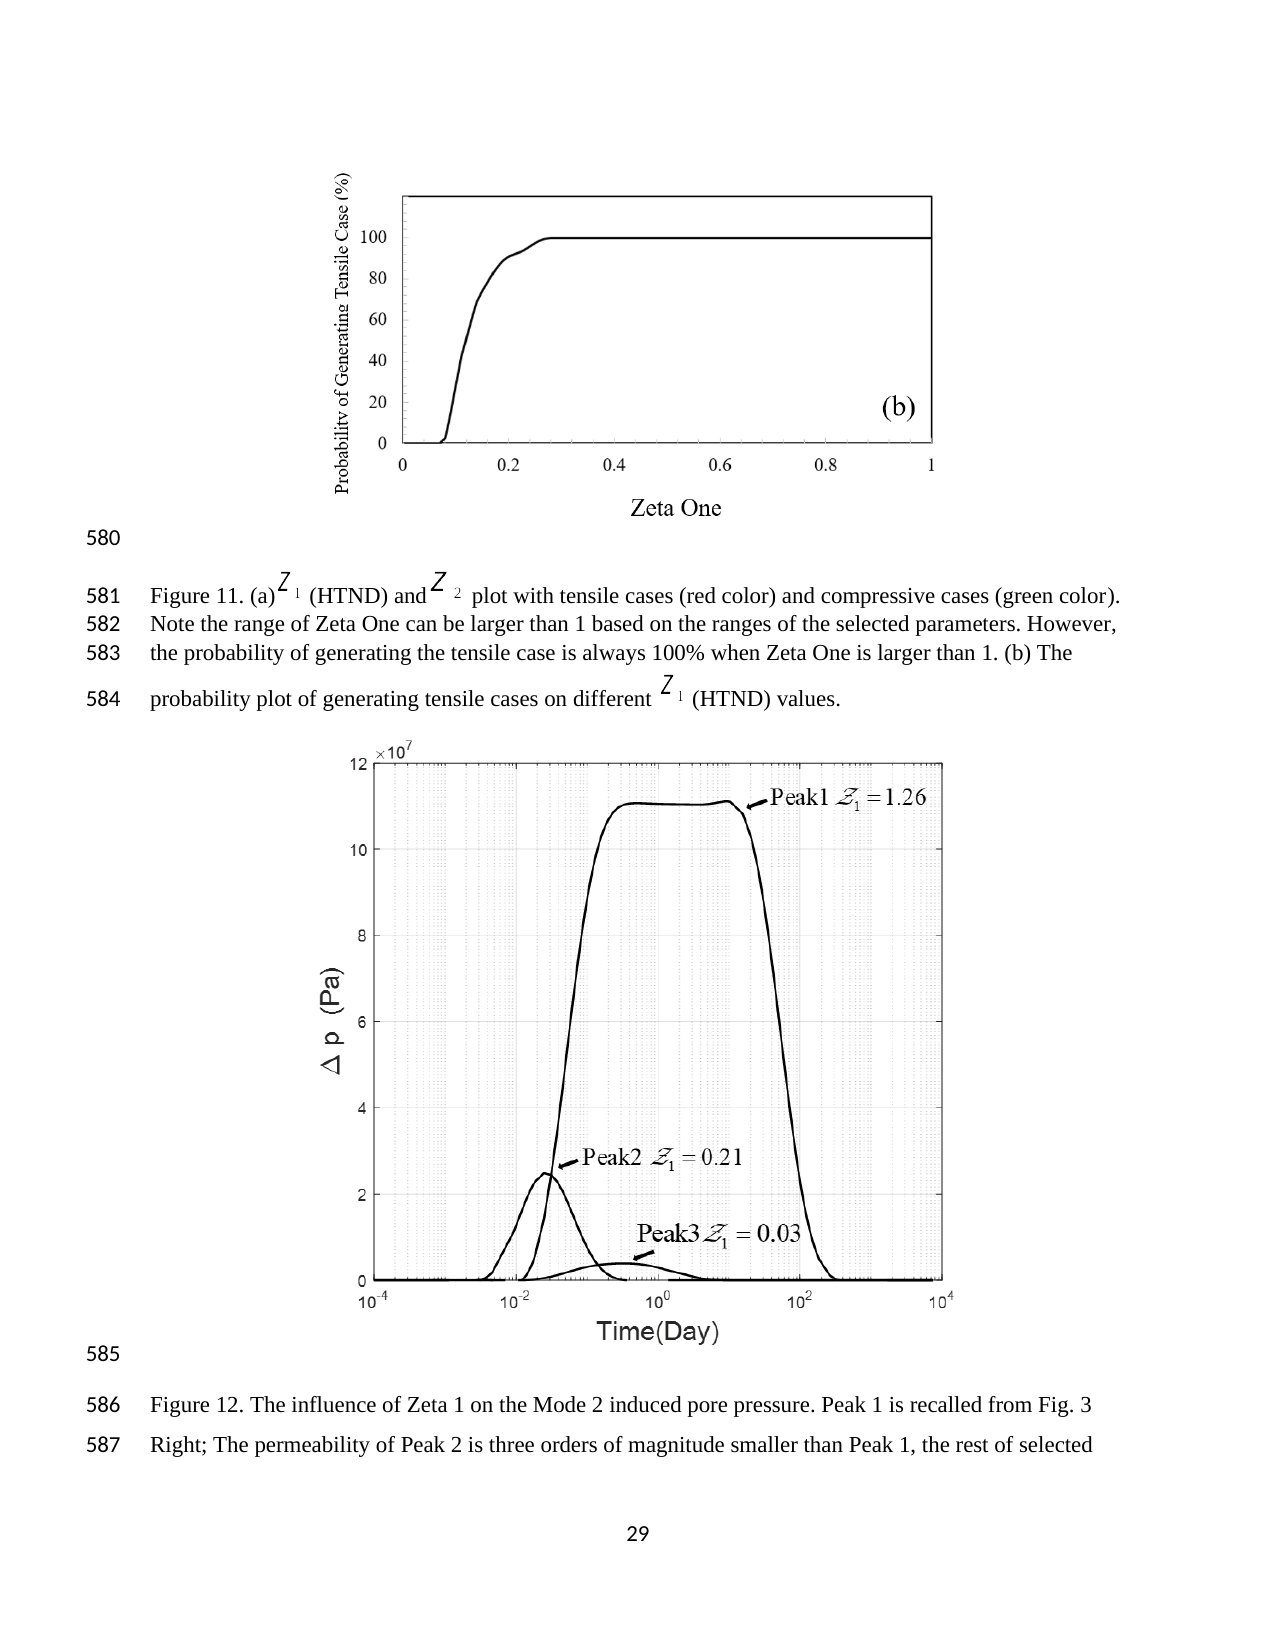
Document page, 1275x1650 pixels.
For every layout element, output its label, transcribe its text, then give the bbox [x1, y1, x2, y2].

text Figure 11. (a) (HTND) and plot with tensile cases (red color) and compressive cases (green color). Note the range of Zeta One can be larger than 1 based on the ranges of the selected parameters. However, the probability of generating the tensile case is always 100% when Zeta One is larger than 1. (b) The probability plot of generating tensile cases on different (HTND) values. [150, 564, 1125, 711]
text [150, 1392, 1125, 1457]
picture [309, 150, 966, 546]
picture [300, 730, 975, 1361]
